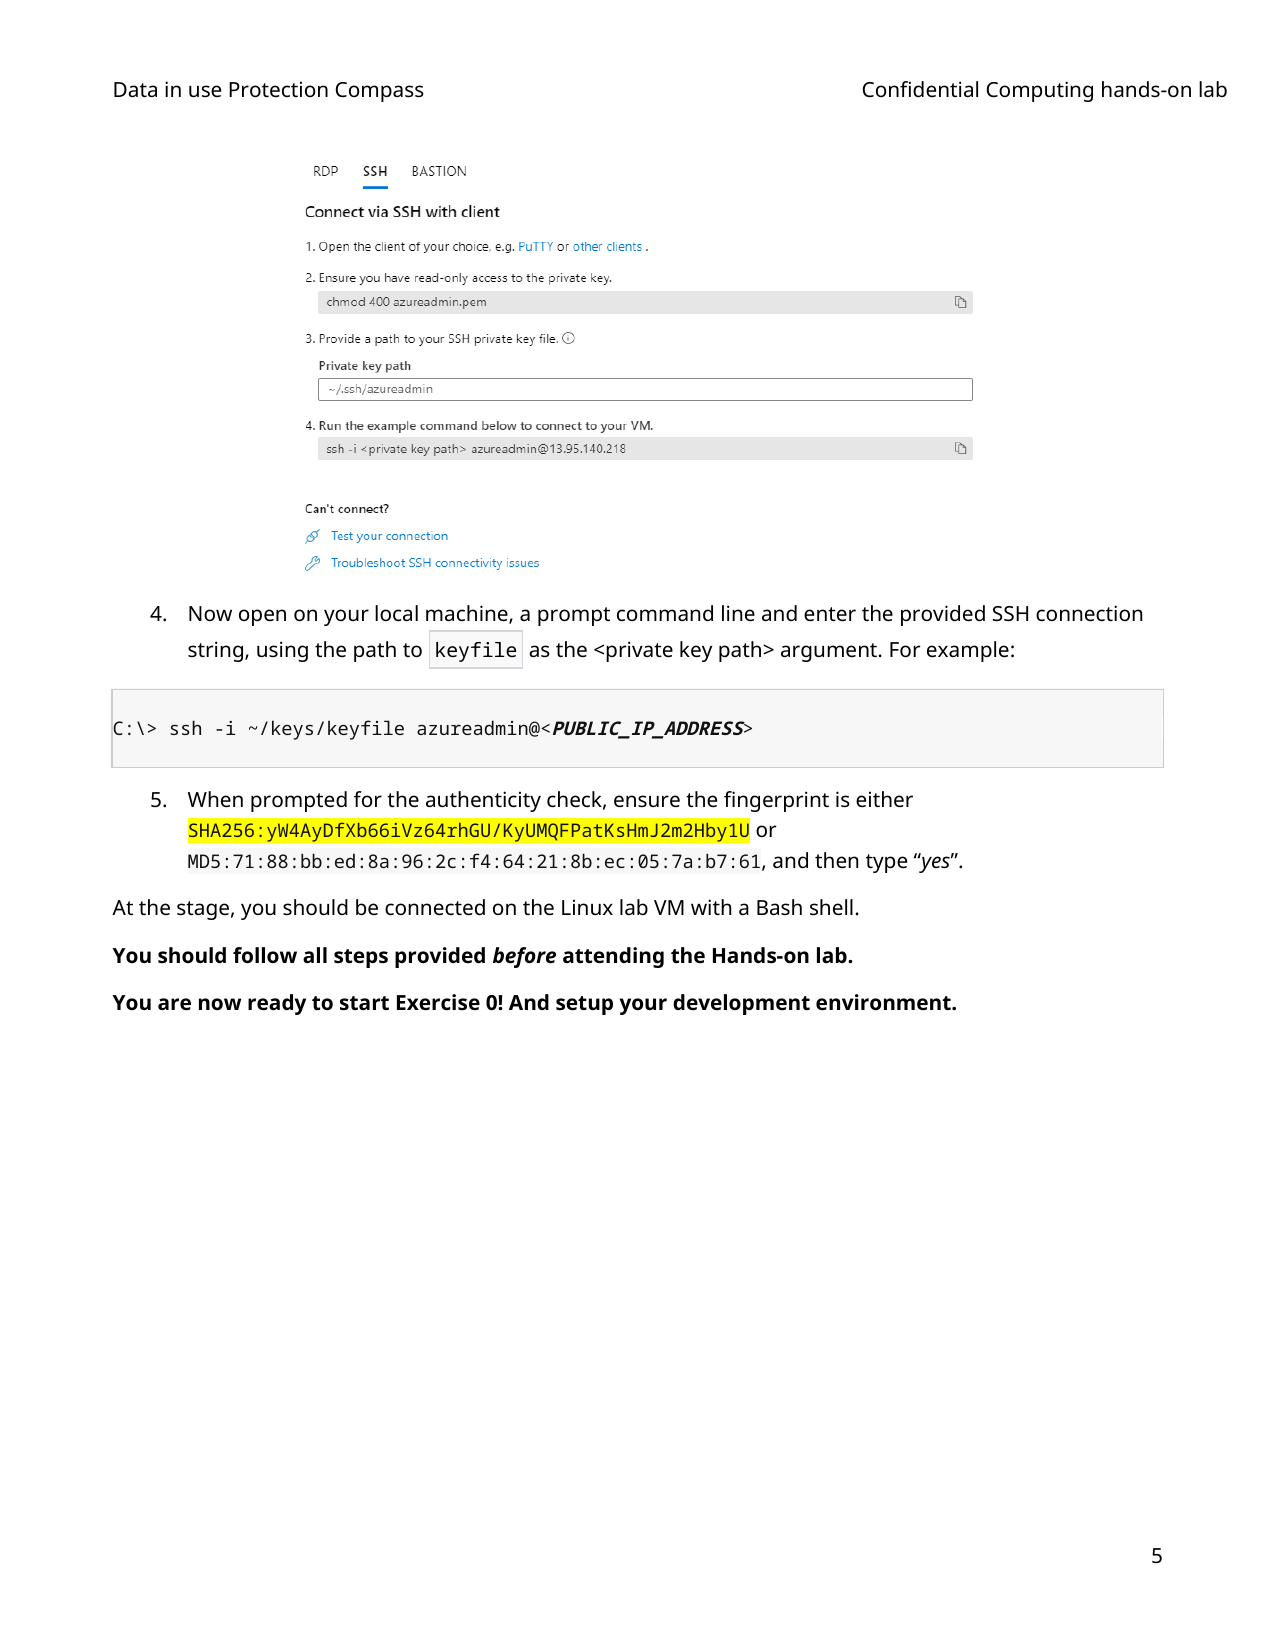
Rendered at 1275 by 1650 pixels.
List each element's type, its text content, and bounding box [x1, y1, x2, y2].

list Now open on your local machine, a prompt command line and enter the provided SSH connection string, using the path to keyfile as the <private key path> argument. For example: [150, 599, 1162, 669]
text C:\> ssh -i ~/keys/keyfile azureadmin@<PUBLIC_IP_ADDRESS> [113, 716, 1162, 739]
picture [290, 156, 985, 580]
text You should follow all steps provided before attending the Hands-on lab. [112, 941, 1162, 969]
text At the stage, you should be connected on the Linux lab VM with a Bash shell. [112, 893, 1162, 922]
text You are now ready to start Exercise 0! And setup your development environment. [112, 988, 1162, 1016]
list When prompted for the authenticity check, ensure the fingerprint is either SHA256:yW4AyDfXb66iVz64rhGU/KyUMQFPatKsHmJ2m2Hby1U or MD5:71:88:bb:ed:8a:96:2c:f4:64:21:8b:ec:05:7a:b7:61, and then type “yes”. [150, 785, 1162, 874]
